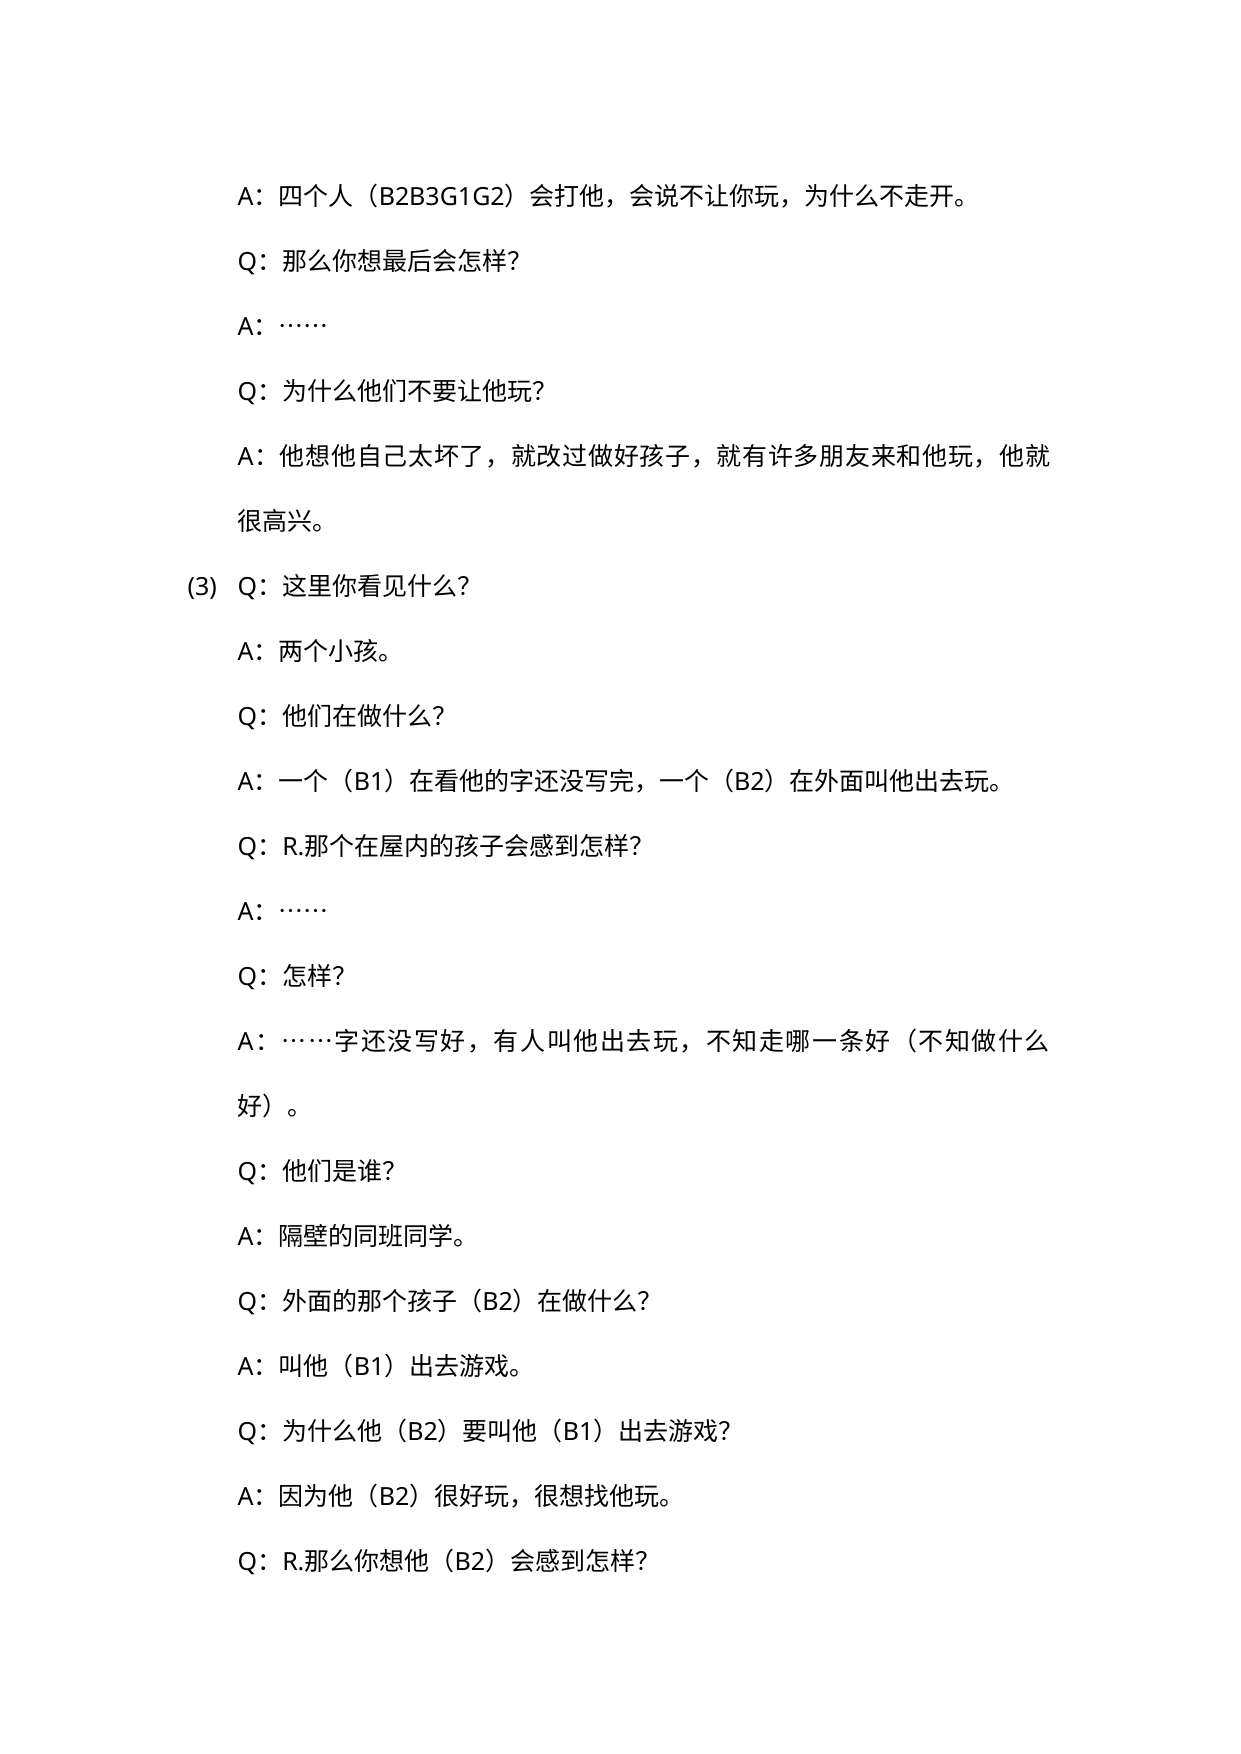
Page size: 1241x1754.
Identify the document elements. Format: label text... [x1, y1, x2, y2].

list Q：他们是谁？ [237, 1137, 1053, 1202]
list A：…… [237, 292, 1053, 357]
list Q：R.那个在屋内的孩子会感到怎样？ [237, 812, 1053, 877]
list Q：他们在做什么？ [237, 682, 1053, 747]
list A：……字还没写好，有人叫他出去玩，不知走哪一条好（不知做什么好）。 [237, 1007, 1053, 1137]
list A：一个（B1）在看他的字还没写完，一个（B2）在外面叫他出去玩。 [237, 747, 1053, 812]
list A：叫他（B1）出去游戏。 [237, 1332, 1053, 1397]
list A：因为他（B2）很好玩，很想找他玩。 [237, 1462, 1053, 1527]
list A：他想他自己太坏了，就改过做好孩子，就有许多朋友来和他玩，他就很高兴。 [237, 422, 1053, 552]
list Q：外面的那个孩子（B2）在做什么？ [237, 1267, 1053, 1332]
list Q：那么你想最后会怎样？ [237, 227, 1053, 292]
list A：…… [237, 877, 1053, 942]
list Q：为什么他们不要让他玩？ [237, 357, 1053, 422]
list A：四个人（B2B3G1G2）会打他，会说不让你玩，为什么不走开。 [237, 162, 1053, 227]
list A：两个小孩。 [237, 617, 1053, 682]
list Q：R.那么你想他（B2）会感到怎样？ [237, 1527, 1053, 1592]
list Q：这里你看见什么？ [187, 552, 1053, 617]
list A：隔壁的同班同学。 [237, 1202, 1053, 1267]
list Q：怎样？ [237, 942, 1053, 1007]
list Q：为什么他（B2）要叫他（B1）出去游戏？ [237, 1397, 1053, 1462]
